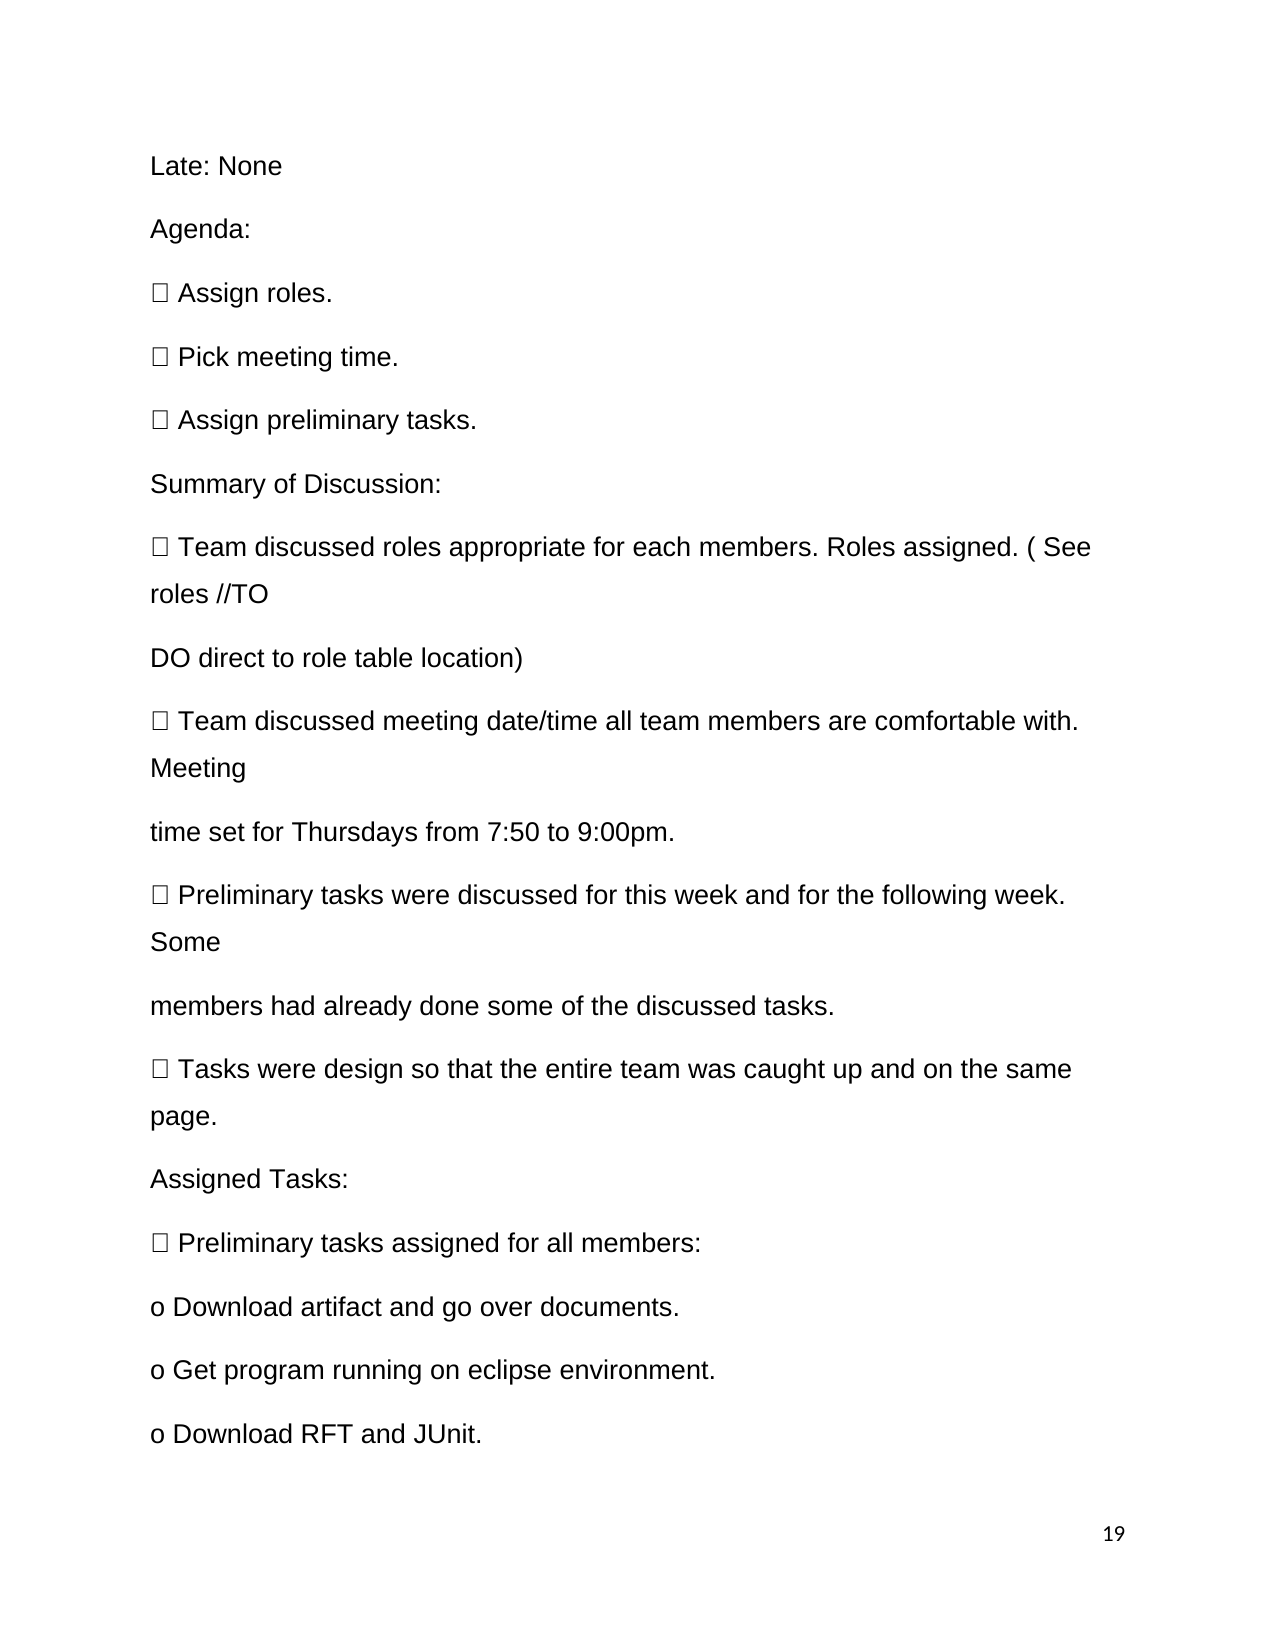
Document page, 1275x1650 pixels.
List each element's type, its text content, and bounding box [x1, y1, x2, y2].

text o Download RFT and JUnit. [150, 1418, 1125, 1449]
text  Team discussed meeting date/time all team members are comfortable with. Meeting [150, 705, 1125, 783]
text  Pick meeting time. [150, 341, 1125, 372]
text  Team discussed roles appropriate for each members. Roles assigned. ( See roles //TO [150, 531, 1125, 609]
text DO direct to role table location) [150, 642, 1125, 673]
text  Assign preliminary tasks. [150, 404, 1125, 435]
text Assigned Tasks: [150, 1163, 1125, 1195]
text members had already done some of the discussed tasks. [150, 989, 1125, 1021]
text  Tasks were design so that the entire team was caught up and on the same page. [150, 1053, 1125, 1131]
text o Download artifact and go over documents. [150, 1291, 1125, 1322]
text Summary of Discussion: [150, 468, 1125, 499]
text time set for Thursdays from 7:50 to 9:00pm. [150, 816, 1125, 847]
text Late: None [150, 150, 1125, 181]
text  Preliminary tasks assigned for all members: [150, 1227, 1125, 1258]
text Agenda: [150, 213, 1125, 245]
text o Get program running on eclipse environment. [150, 1354, 1125, 1385]
text  Preliminary tasks were discussed for this week and for the following week. Some [150, 879, 1125, 957]
text  Assign roles. [150, 277, 1125, 308]
